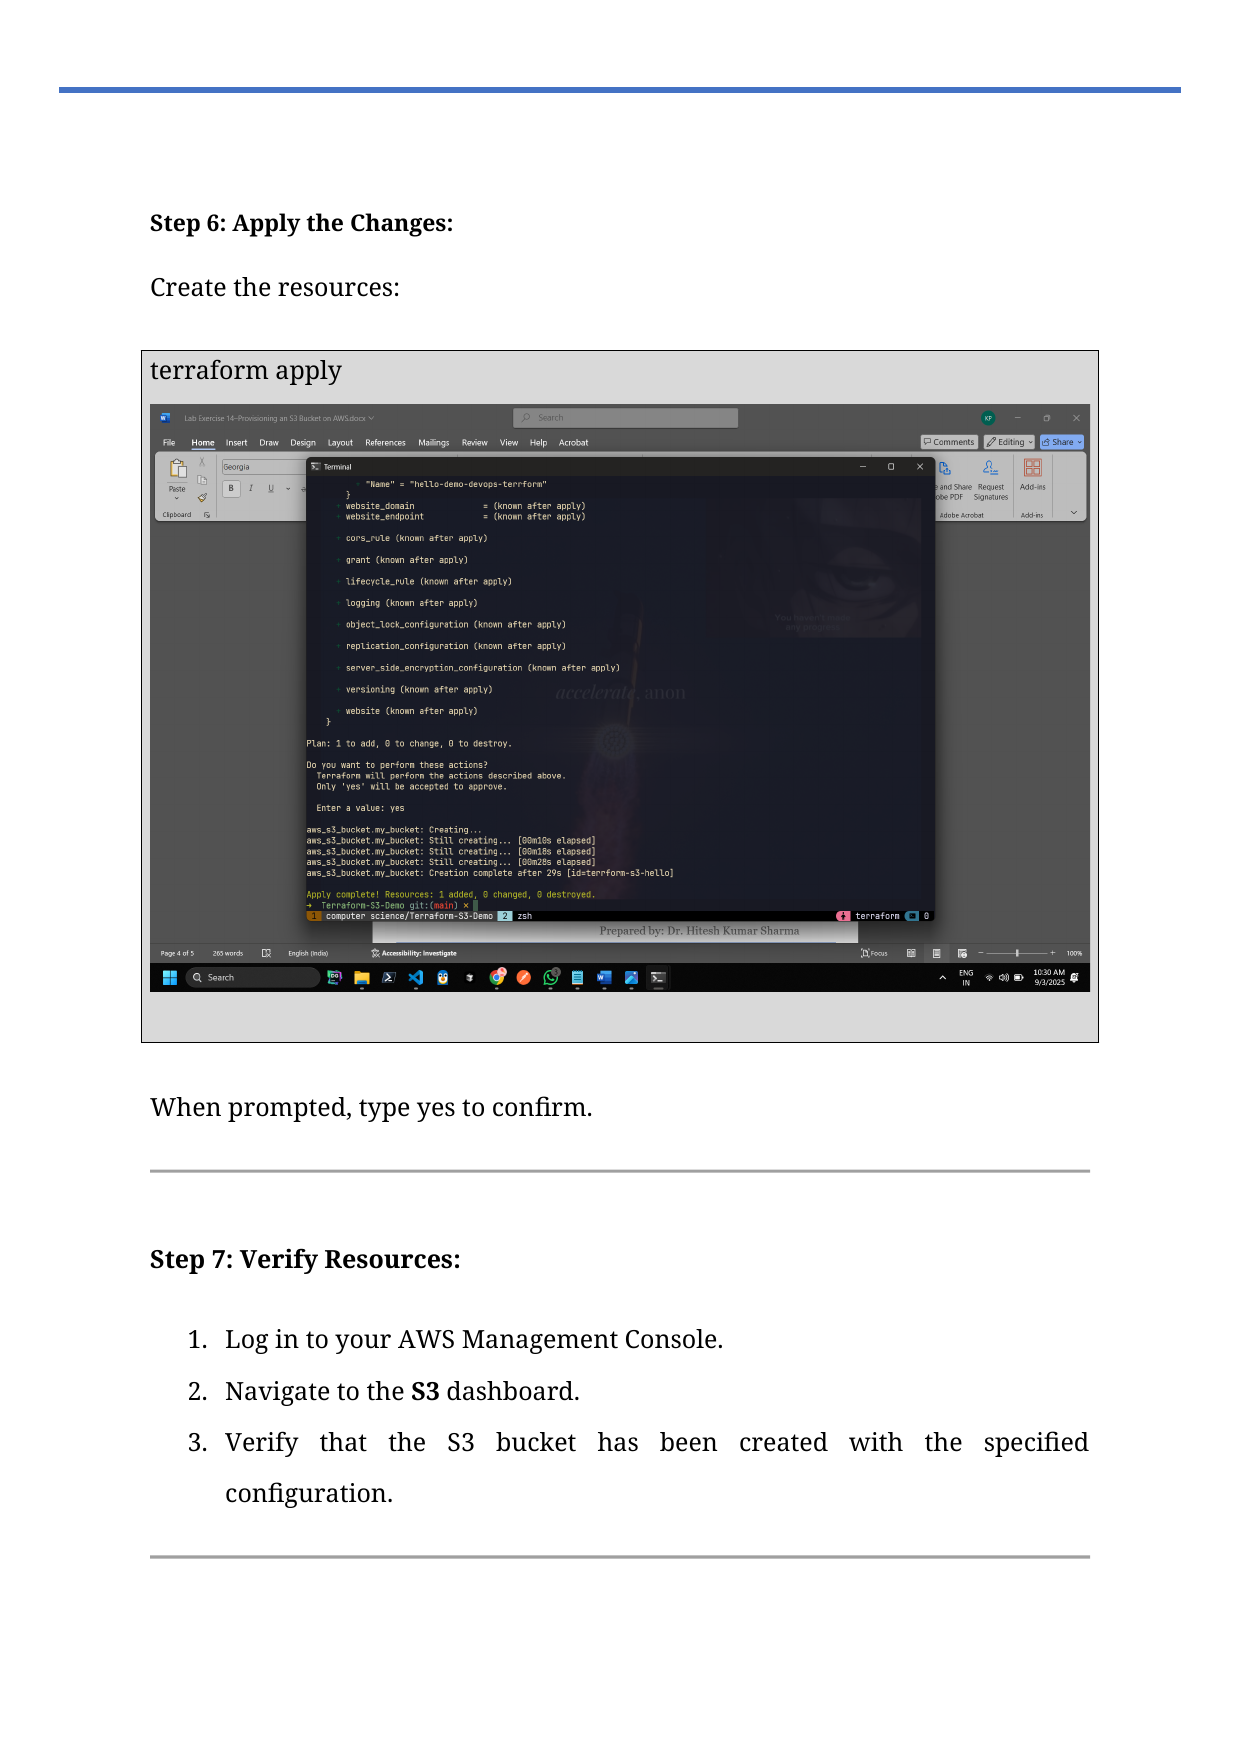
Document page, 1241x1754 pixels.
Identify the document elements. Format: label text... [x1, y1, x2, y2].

text Step 7: Verify Resources: [150, 1242, 1090, 1276]
text When prompted, type yes to confirm. [150, 1089, 1090, 1123]
list Navigate to the S3 dashboard. [187, 1402, 1090, 1436]
picture [150, 404, 1091, 992]
text terraform apply [142, 351, 1098, 387]
list Verify that the S3 bucket has been created with the specified configuration. [187, 1482, 1090, 1568]
text Create the resources: [150, 270, 1090, 304]
text Step 6: Apply the Changes: [150, 207, 1090, 238]
list Log in to your AWS Management Console. [187, 1322, 1090, 1356]
